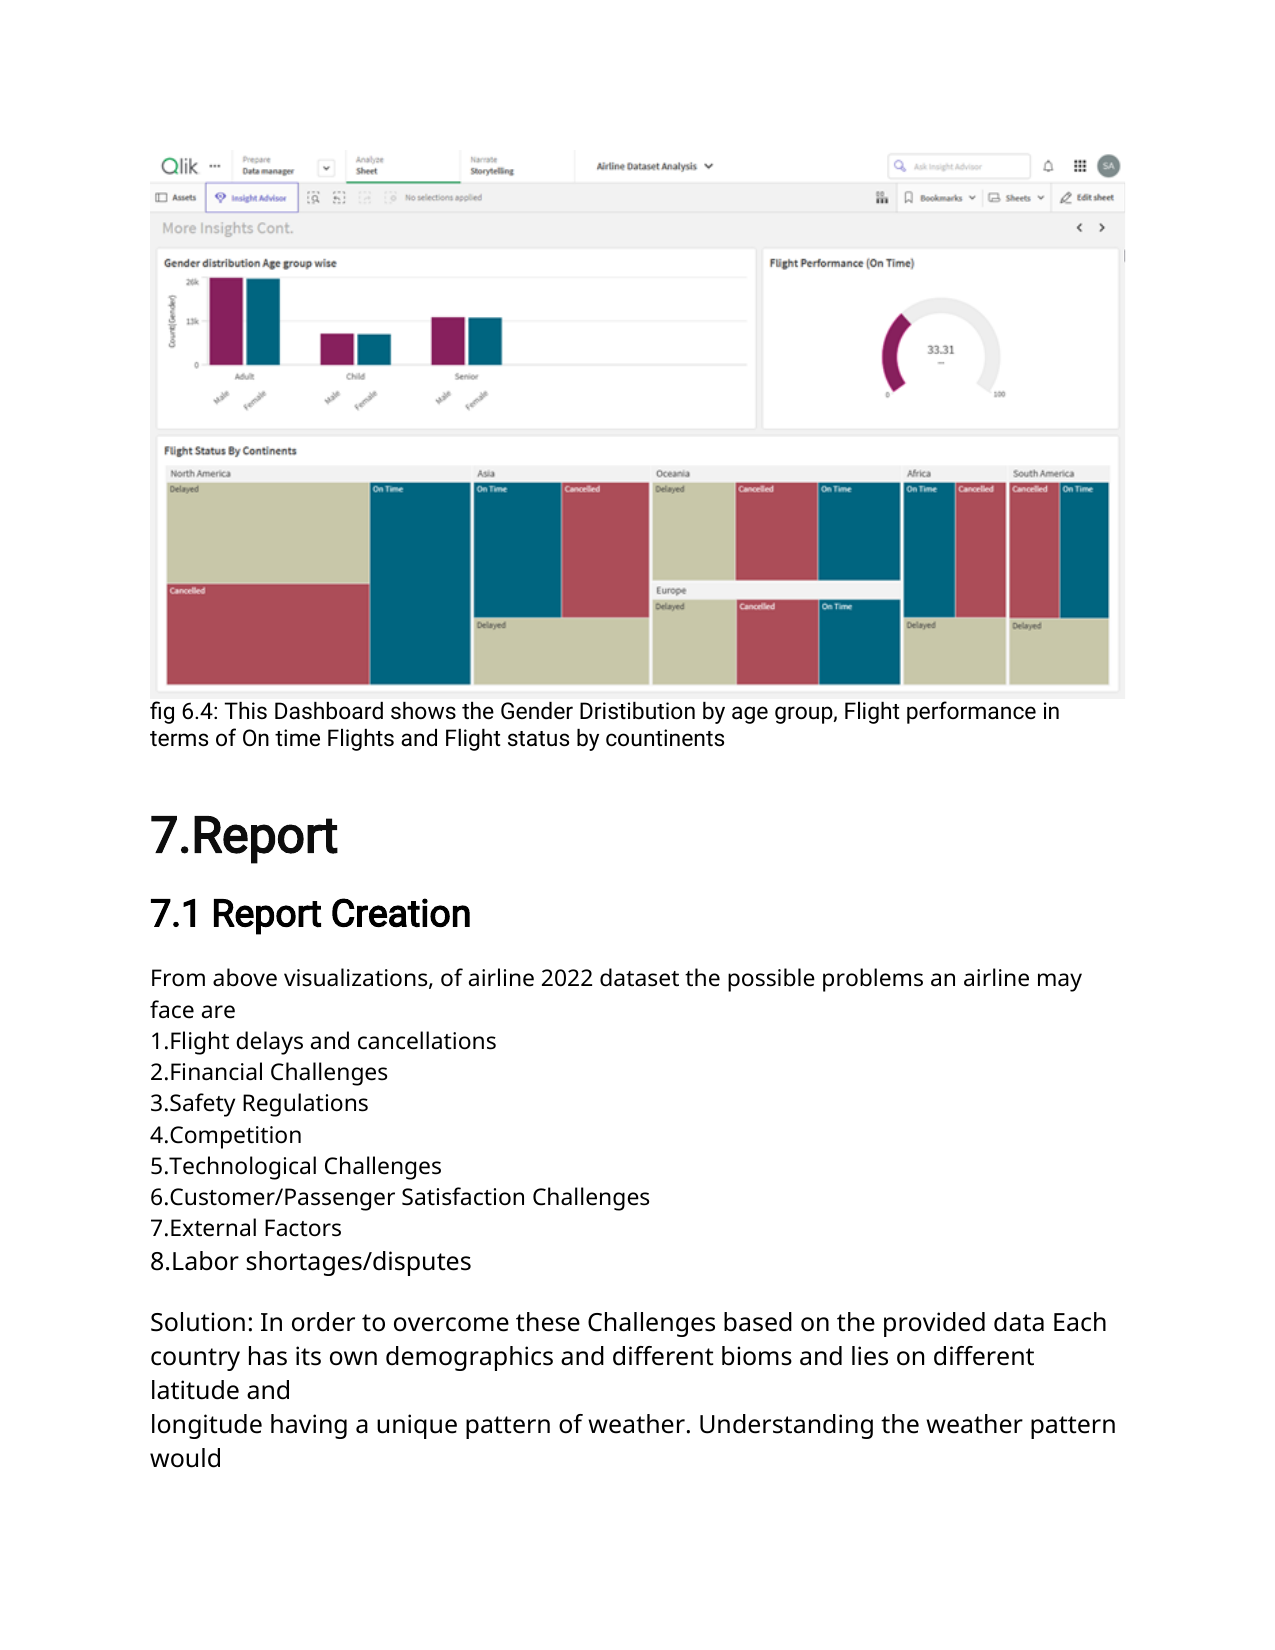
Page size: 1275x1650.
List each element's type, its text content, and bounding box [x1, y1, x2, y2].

text 7.Report [150, 779, 1125, 864]
text From above visualizations, of airline 2022 dataset the possible problems an airline may face are 1.Flight delays and cancellations 2.Financial Challenges 3.Safety Regulations 4.Competition 5.Technological Challenges 6.Customer/Passenger Satisfaction Challenges 7.External Factors [150, 935, 1125, 1243]
text 7.1 Report Creation [150, 864, 1125, 935]
picture [150, 150, 1125, 699]
text fig 6.4: This Dashboard shows the Gender Dristibution by age group, Flight performance in terms of On time Flights and Flight status by countinents [150, 699, 1125, 752]
text 8.Labor shortages/disputes [150, 1243, 1125, 1278]
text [150, 1278, 1125, 1475]
